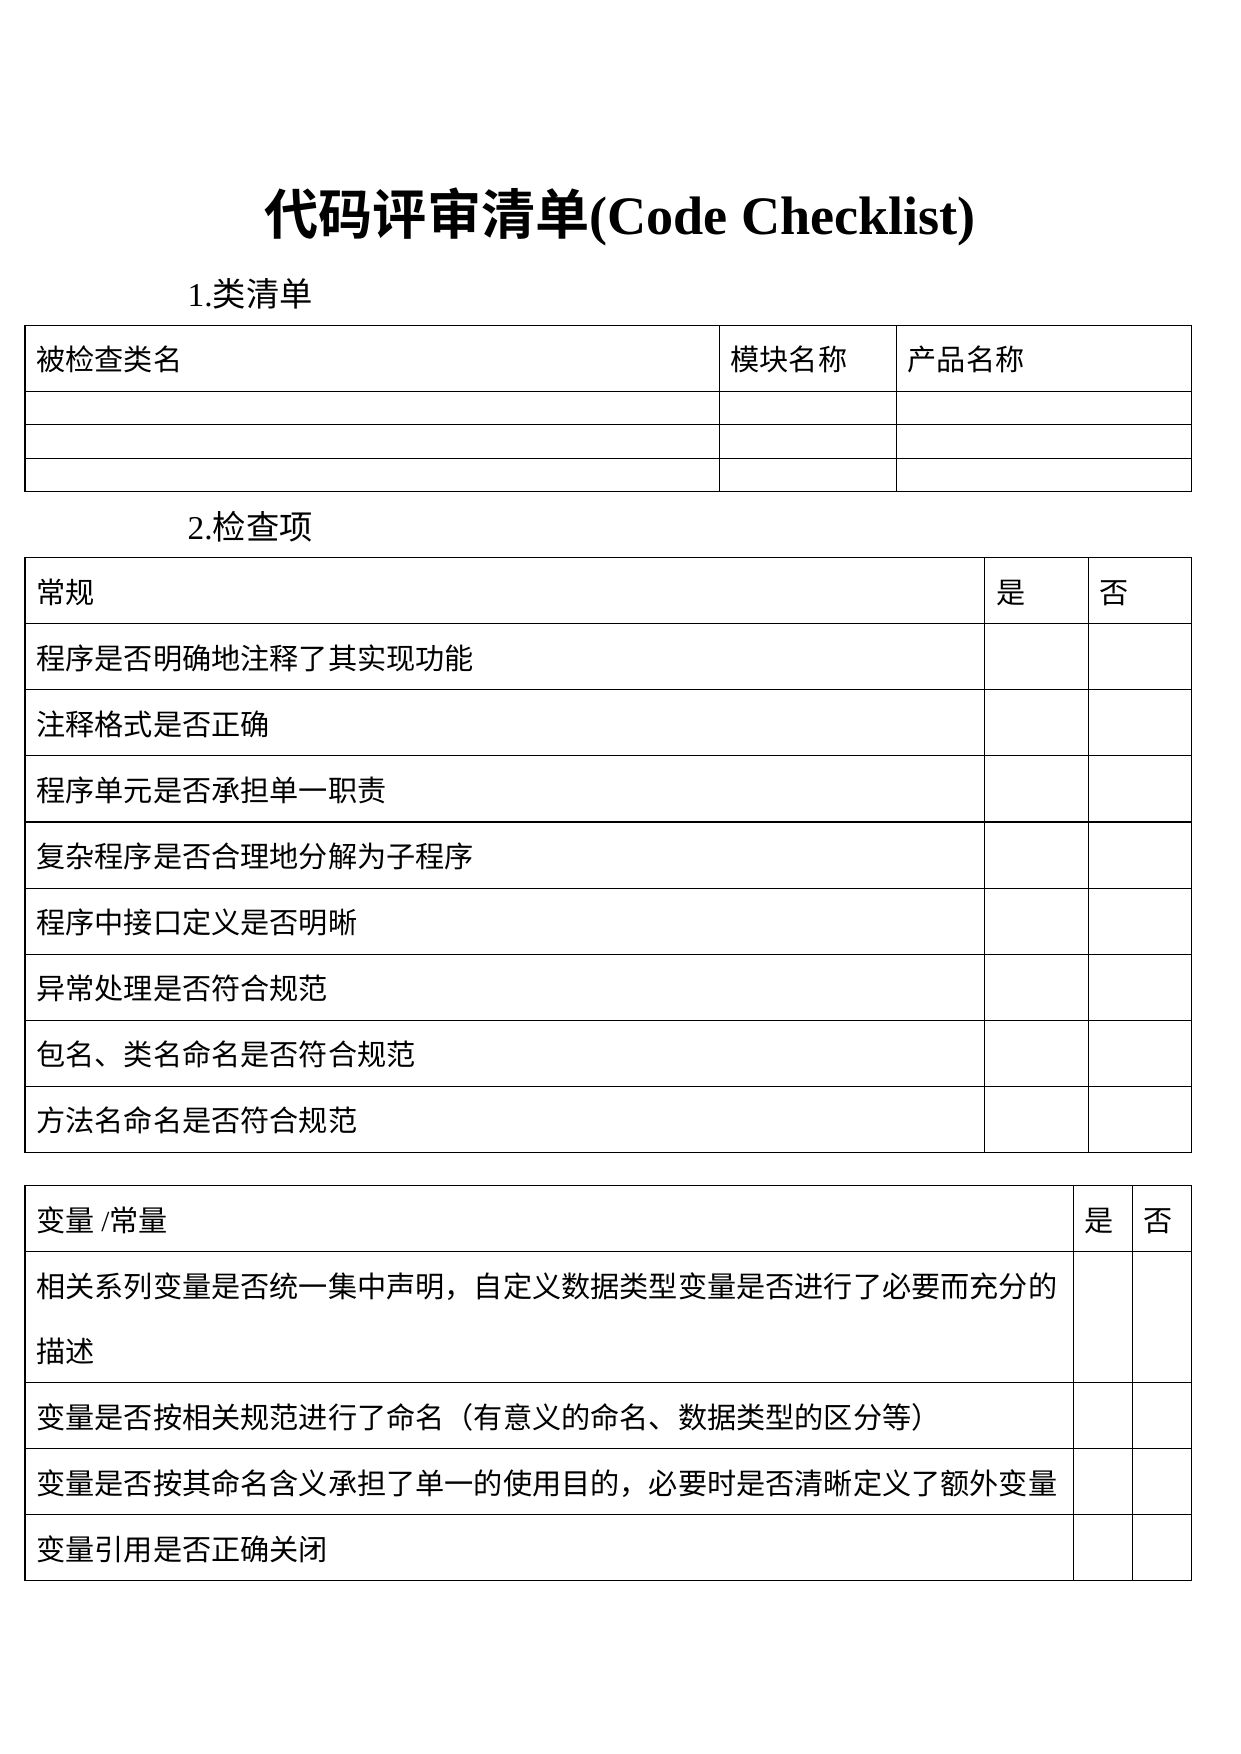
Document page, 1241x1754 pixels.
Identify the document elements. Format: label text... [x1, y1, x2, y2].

table_cell 程序单元是否承担单一职责 [26, 756, 984, 821]
table_cell [1089, 955, 1191, 1019]
table_cell [985, 690, 1088, 755]
text 1.类清单 [187, 259, 1053, 324]
table_header 否 [1133, 1186, 1191, 1251]
table_cell 程序是否明确地注释了其实现功能 [26, 624, 984, 689]
table_cell [1074, 1515, 1132, 1580]
table_header 产品名称 [897, 326, 1191, 391]
table_cell [26, 459, 719, 491]
table_cell [985, 756, 1088, 821]
table_header 是 [985, 558, 1088, 623]
table_cell 方法名命名是否符合规范 [26, 1087, 984, 1152]
table_cell [1074, 1383, 1132, 1448]
table_cell [897, 392, 1191, 424]
table_cell [1089, 889, 1191, 953]
table_cell [985, 1087, 1088, 1152]
table_header 模块名称 [720, 326, 896, 391]
table_cell 程序中接口定义是否明晰 [26, 889, 984, 953]
text 代码评审清单(Code Checklist) [187, 162, 1053, 259]
table_cell [26, 392, 719, 424]
table_cell [1089, 756, 1191, 821]
table_cell [1089, 1021, 1191, 1086]
table_cell 注释格式是否正确 [26, 690, 984, 755]
table_cell [720, 459, 896, 491]
table_cell [26, 425, 719, 458]
table_header 是 [1074, 1186, 1132, 1251]
table_cell [897, 425, 1191, 458]
table_cell 变量是否按相关规范进行了命名（有意义的命名、数据类型的区分等） [26, 1383, 1073, 1448]
table_cell [1089, 624, 1191, 689]
table_header 变量 /常量 [26, 1186, 1073, 1251]
table_cell 变量是否按其命名含义承担了单一的使用目的，必要时是否清晰定义了额外变量 [26, 1449, 1073, 1514]
table_cell 变量引用是否正确关闭 [26, 1515, 1073, 1580]
table_cell [720, 425, 896, 458]
table_cell [720, 392, 896, 424]
table_cell [1133, 1383, 1191, 1448]
table_cell [985, 955, 1088, 1019]
table_cell [1133, 1252, 1191, 1382]
table_cell 复杂程序是否合理地分解为子程序 [26, 823, 984, 887]
table_cell [985, 624, 1088, 689]
table_cell [1133, 1515, 1191, 1580]
text 2.检查项 [187, 492, 1053, 557]
table_cell [1089, 690, 1191, 755]
table_cell [1074, 1449, 1132, 1514]
table_cell 相关系列变量是否统一集中声明，自定义数据类型变量是否进行了必要而充分的描述 [26, 1252, 1073, 1382]
table_cell [1089, 823, 1191, 887]
table_header 否 [1089, 558, 1191, 623]
table_cell [897, 459, 1191, 491]
table_cell [1074, 1252, 1132, 1382]
table_header 被检查类名 [26, 326, 719, 391]
table_cell 异常处理是否符合规范 [26, 955, 984, 1019]
table_cell 包名、类名命名是否符合规范 [26, 1021, 984, 1086]
table_cell [1089, 1087, 1191, 1152]
table_cell [985, 823, 1088, 887]
table_header 常规 [26, 558, 984, 623]
table_cell [985, 1021, 1088, 1086]
table_cell [1133, 1449, 1191, 1514]
table_cell [985, 889, 1088, 953]
